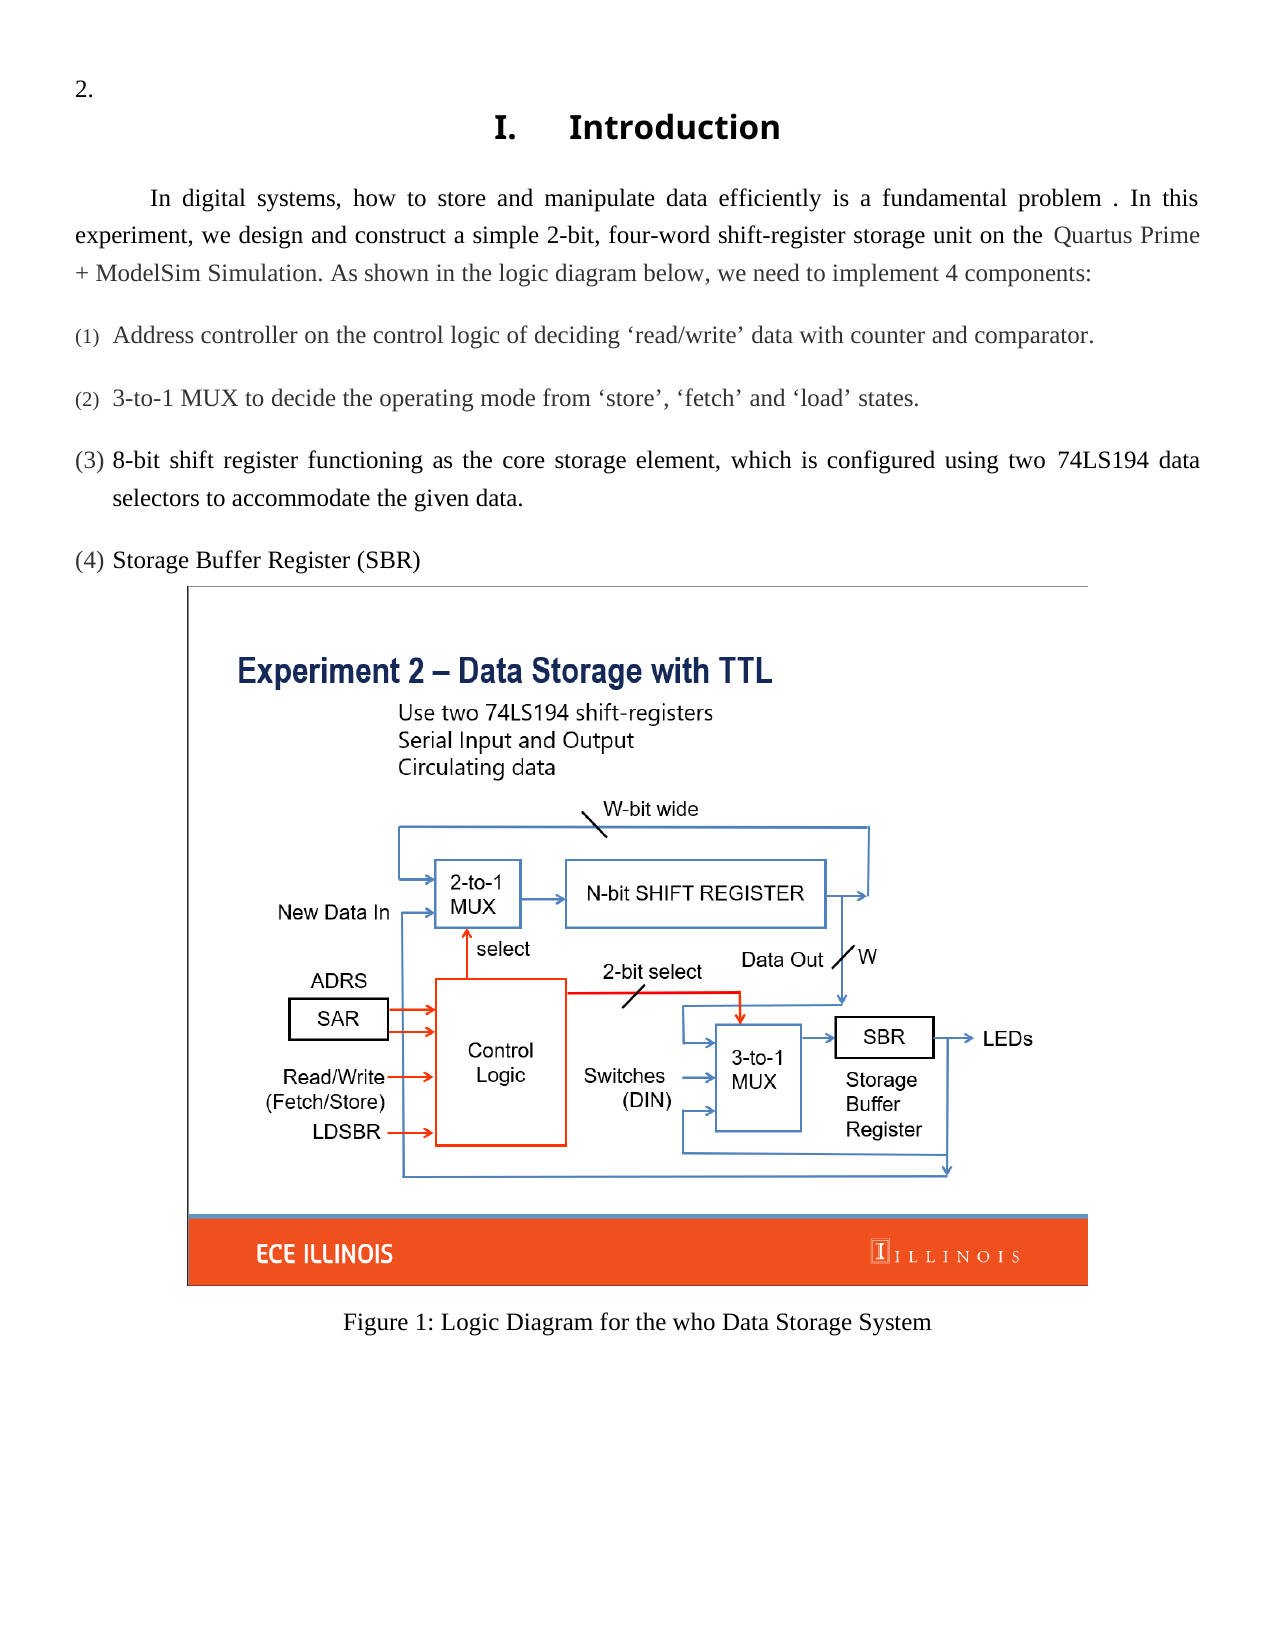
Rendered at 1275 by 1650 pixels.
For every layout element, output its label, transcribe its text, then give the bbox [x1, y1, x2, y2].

text Figure 1: Logic Diagram for the who Data Storage System [75, 1298, 1200, 1335]
text In digital systems, how to store and manipulate data efficiently is a fundamental problem . In this experiment, we design and construct a simple 2-bit, four-word shift-register storage unit on the Quartus Prime + ModelSim Simulation. As shown in the logic diagram below, we need to implement 4 components: [75, 174, 1200, 287]
title I. Introduction [75, 103, 1200, 149]
list Address controller on the control logic of deciding ‘read/write’ data with counter and comparator. [75, 312, 1200, 349]
list 3-to-1 MUX to decide the operating mode from ‘store’, ‘fetch’ and ‘load’ states. [75, 374, 1200, 412]
list Storage Buffer Register (SBR) [75, 537, 1200, 574]
list 8-bit shift register functioning as the core storage element, which is configured using two 74LS194 data selectors to accommodate the given data. [75, 437, 1200, 512]
picture [187, 586, 1088, 1286]
